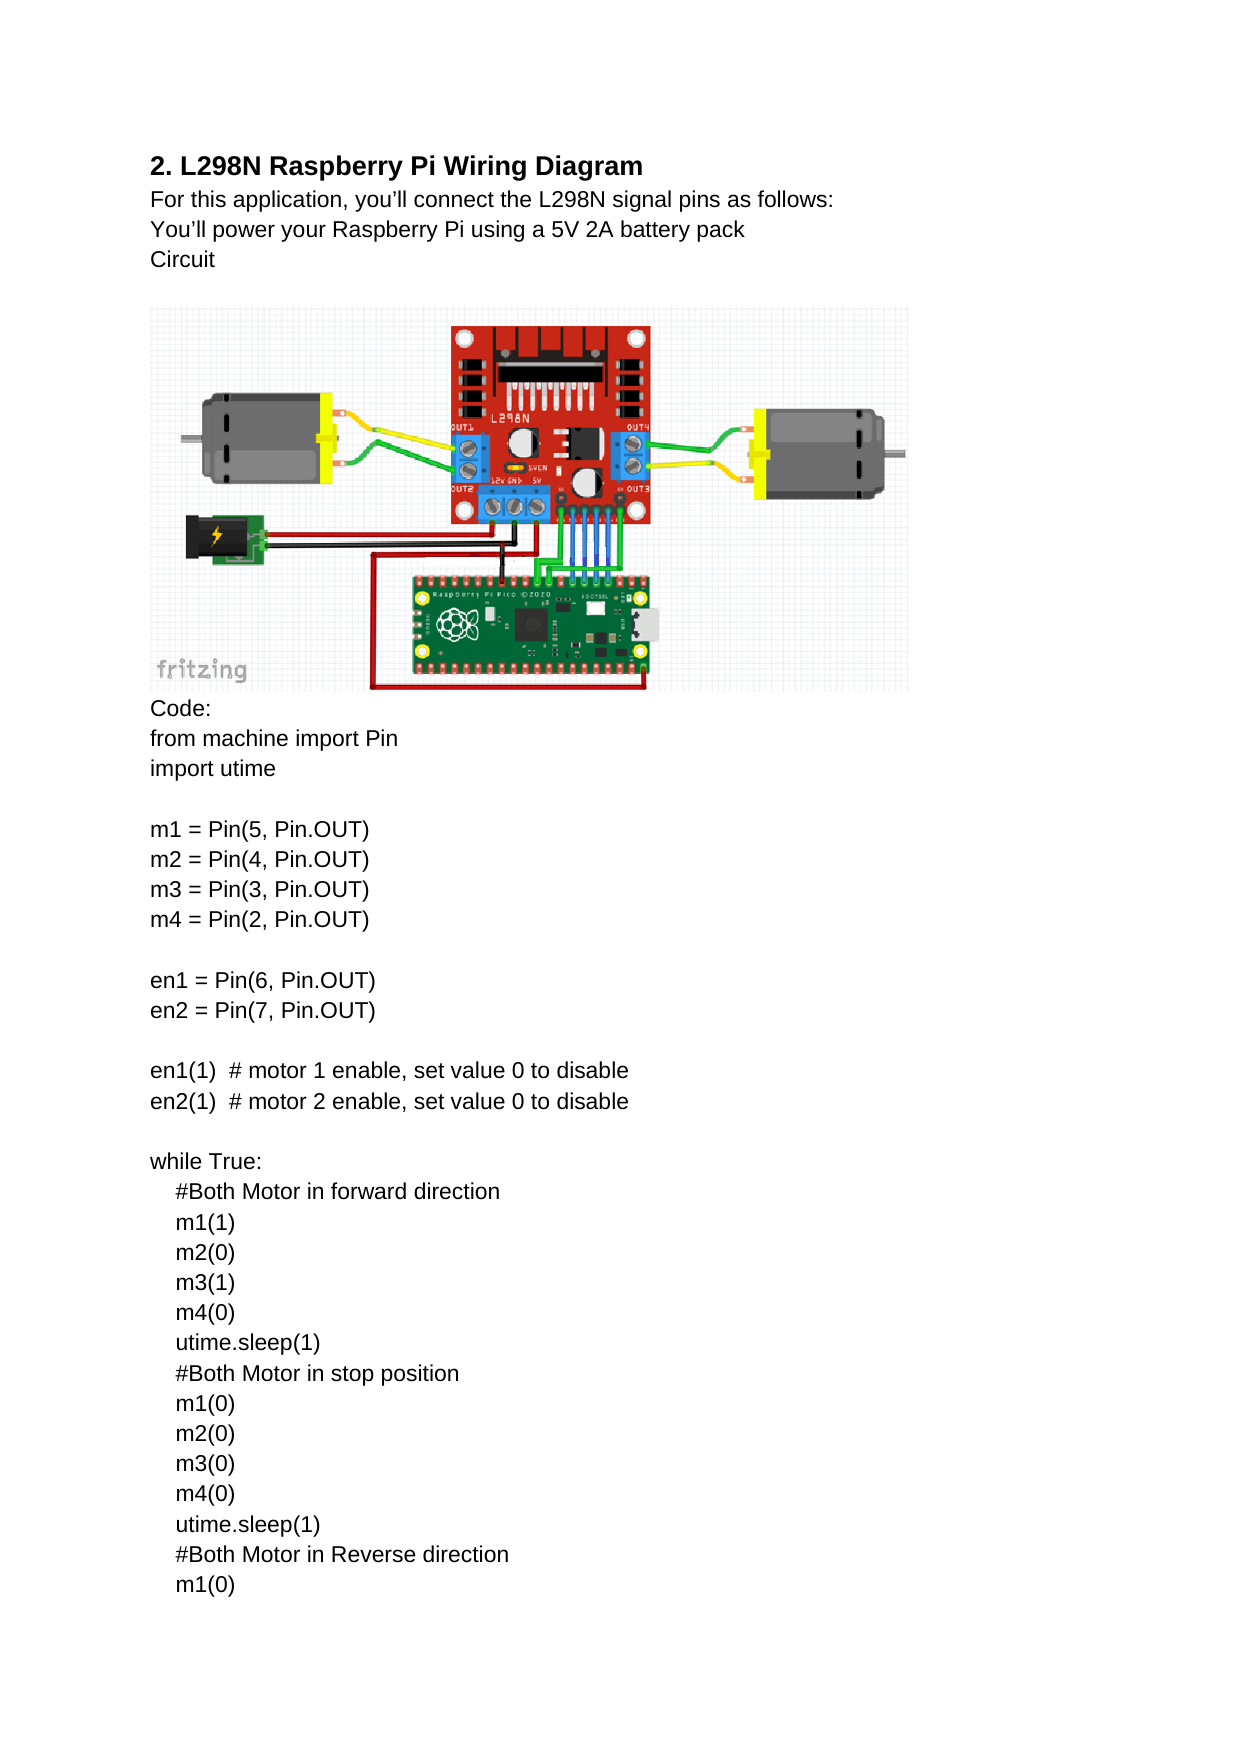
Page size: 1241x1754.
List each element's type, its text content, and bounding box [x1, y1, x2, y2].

text m3 = Pin(3, Pin.OUT) [150, 876, 1090, 903]
text You’ll power your Raspberry Pi using a 5V 2A battery pack [150, 216, 1090, 242]
text m1(0) [150, 1571, 1090, 1597]
text en1(1) # motor 1 enable, set value 0 to disable [150, 1057, 1090, 1084]
text m2 = Pin(4, Pin.OUT) [150, 846, 1090, 872]
text Code: [150, 695, 1090, 721]
picture [150, 306, 909, 692]
text m4 = Pin(2, Pin.OUT) [150, 906, 1090, 933]
text m3(1) [150, 1269, 1090, 1295]
text 2. L298N Raspberry Pi Wiring Diagram [150, 150, 1090, 181]
text en1 = Pin(6, Pin.OUT) [150, 967, 1090, 993]
text #Both Motor in Reverse direction [150, 1541, 1090, 1567]
text en2 = Pin(7, Pin.OUT) [150, 997, 1090, 1023]
text from machine import Pin [150, 725, 1090, 752]
text For this application, you’ll connect the L298N signal pins as follows: [150, 186, 1090, 212]
text m4(0) [150, 1480, 1090, 1507]
text import utime [150, 755, 1090, 782]
text m3(0) [150, 1450, 1090, 1477]
text utime.sleep(1) [150, 1511, 1090, 1537]
text m2(0) [150, 1239, 1090, 1265]
text en2(1) # motor 2 enable, set value 0 to disable [150, 1088, 1090, 1114]
text m1 = Pin(5, Pin.OUT) [150, 816, 1090, 842]
text m1(1) [150, 1208, 1090, 1235]
text #Both Motor in stop position [150, 1359, 1090, 1386]
text Circuit [150, 246, 1090, 273]
text m4(0) [150, 1299, 1090, 1326]
text m2(0) [150, 1420, 1090, 1446]
text while True: [150, 1148, 1090, 1174]
text utime.sleep(1) [150, 1329, 1090, 1356]
text #Both Motor in forward direction [150, 1178, 1090, 1205]
text m1(0) [150, 1390, 1090, 1416]
